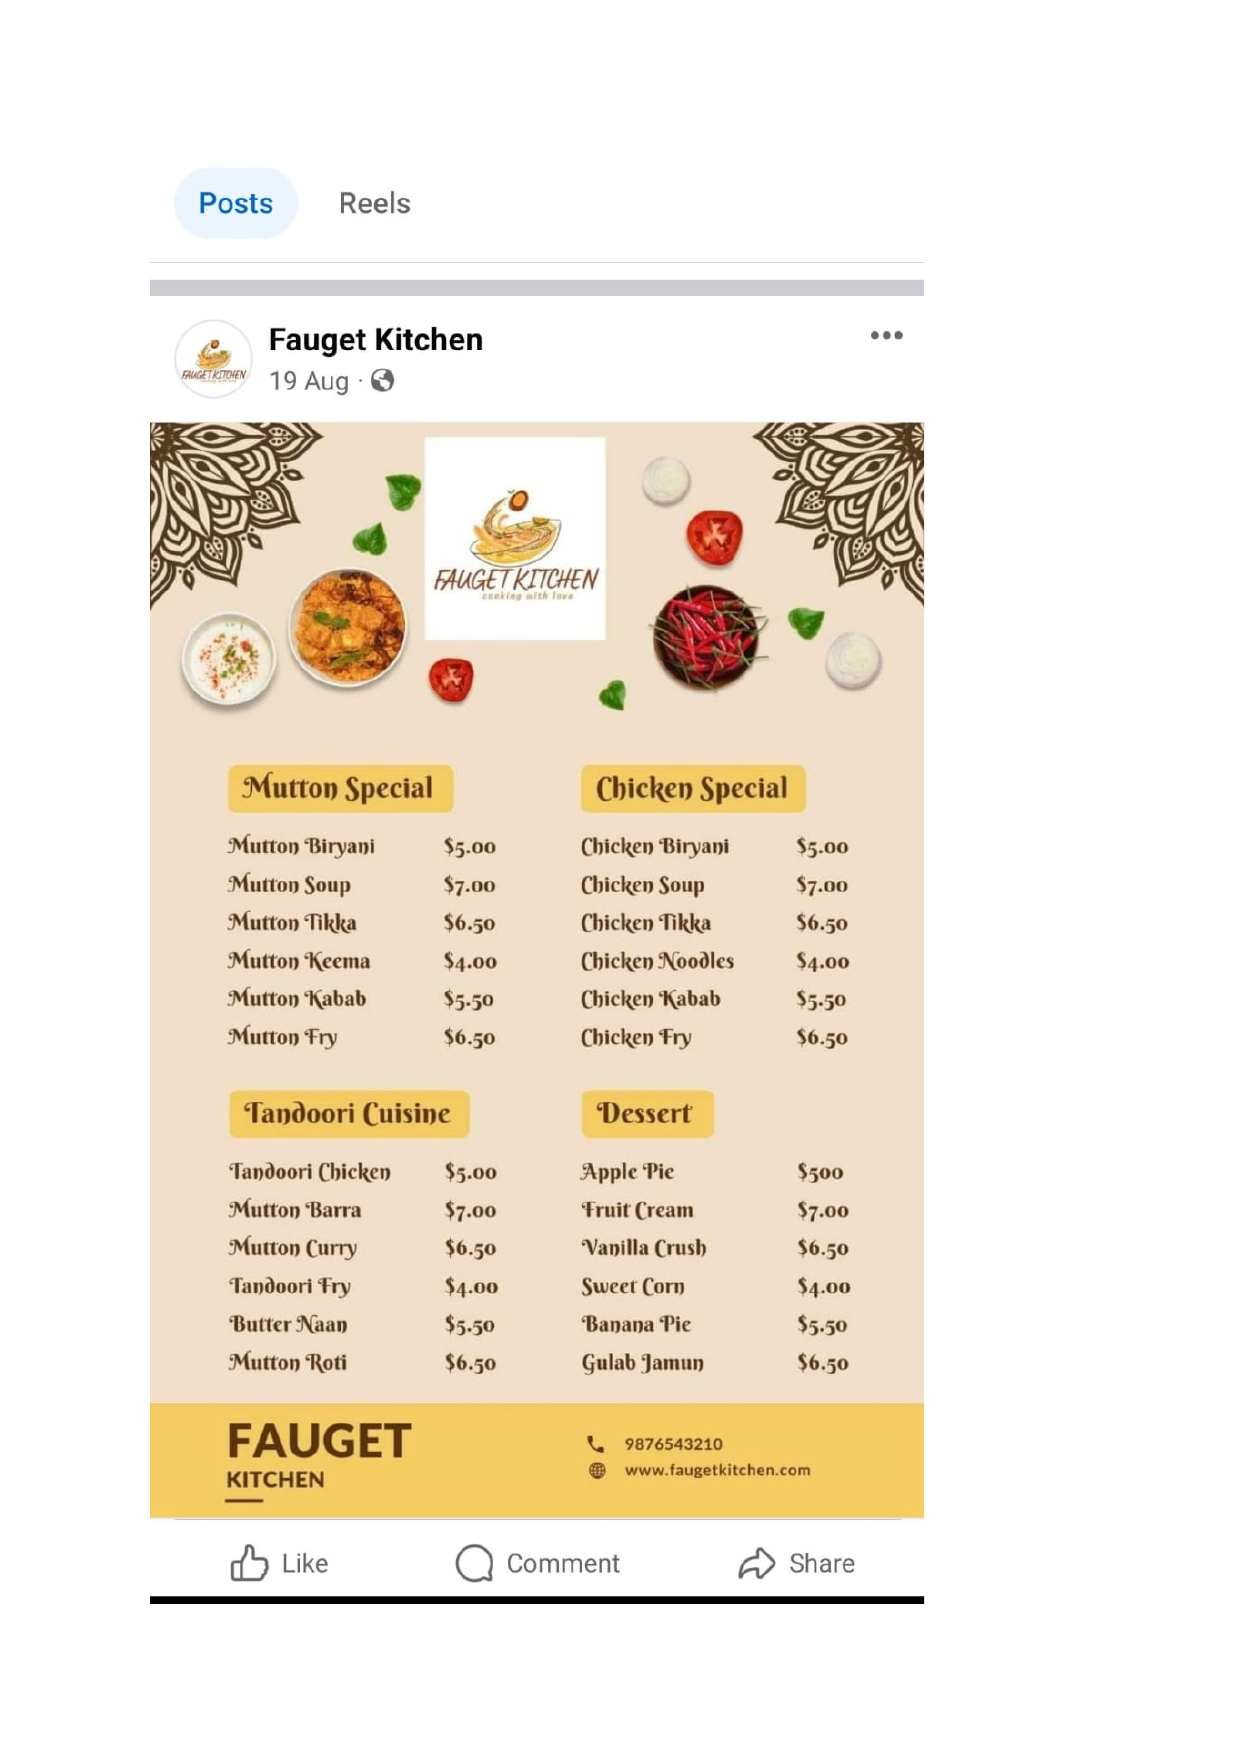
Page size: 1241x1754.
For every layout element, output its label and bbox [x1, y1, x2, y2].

picture [150, 150, 925, 1604]
